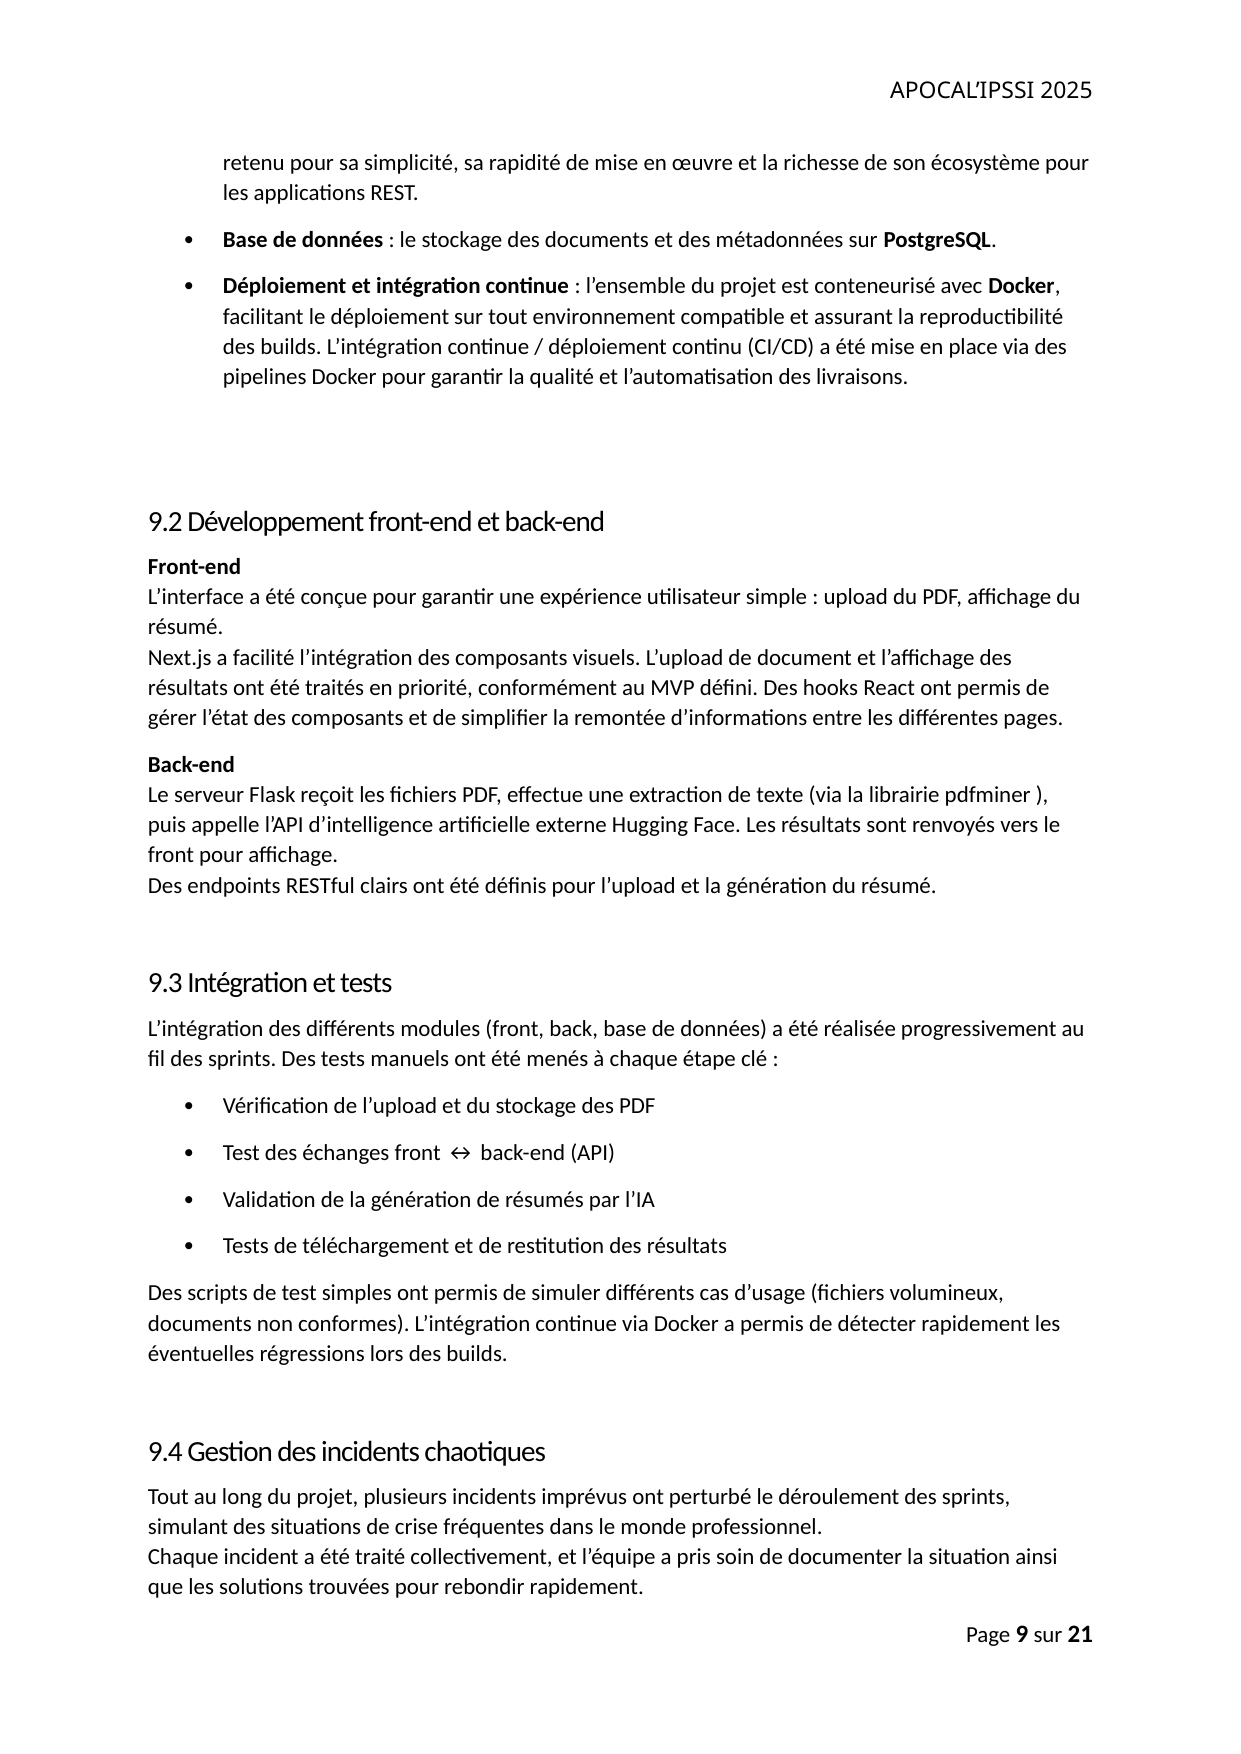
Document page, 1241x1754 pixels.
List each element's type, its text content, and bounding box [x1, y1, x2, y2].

text Front-end L’interface a été conçue pour garantir une expérience utilisateur simple : upload du PDF, affichage du résumé. Next.js a facilité l’intégration des composants visuels. L’upload de document et l’affichage des résultats ont été traités en priorité, conformément au MVP défini. Des hooks React ont permis de gérer l’état des composants et de simplifier la remontée d’informations entre les différentes pages. [148, 552, 1093, 731]
list Base de données : le stockage des documents et des métadonnées sur PostgreSQL. [185, 225, 1093, 253]
subtitle 9.3 Intégration et tests [148, 964, 1093, 1000]
list Vérification de l’upload et du stockage des PDF [185, 1091, 1093, 1119]
subtitle 9.4 Gestion des incidents chaotiques [148, 1433, 1093, 1468]
text Back-end Le serveur Flask reçoit les fichiers PDF, effectue une extraction de texte (via la librairie pdfminer ), puis appelle l’API d’intelligence artificielle externe Hugging Face. Les résultats sont renvoyés vers le front pour affichage. Des endpoints RESTful clairs ont été définis pour l’upload et la génération du résumé. [148, 750, 1093, 899]
subtitle 9.2 Développement front-end et back-end [148, 503, 1093, 538]
text Tout au long du projet, plusieurs incidents imprévus ont perturbé le déroulement des sprints, simulant des situations de crise fréquentes dans le monde professionnel. Chaque incident a été traité collectivement, et l’équipe a pris soin de documenter la situation ainsi que les solutions trouvées pour rebondir rapidement. [148, 1482, 1093, 1601]
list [185, 148, 1093, 206]
text Des scripts de test simples ont permis de simuler différents cas d’usage (fichiers volumineux, documents non conformes). L’intégration continue via Docker a permis de détecter rapidement les éventuelles régressions lors des builds. [148, 1278, 1093, 1367]
list Déploiement et intégration continue : l’ensemble du projet est conteneurisé avec Docker, facilitant le déploiement sur tout environnement compatible et assurant la reproductibilité des builds. L’intégration continue / déploiement continu (CI/CD) a été mise en place via des pipelines Docker pour garantir la qualité et l’automatisation des livraisons. [185, 272, 1093, 390]
list Test des échanges front ↔ back-end (API) [185, 1138, 1093, 1166]
text L’intégration des différents modules (front, back, base de données) a été réalisée progressivement au fil des sprints. Des tests manuels ont été menés à chaque étape clé : [148, 1014, 1093, 1072]
list Tests de téléchargement et de restitution des résultats [185, 1232, 1093, 1259]
list Validation de la génération de résumés par l’IA [185, 1185, 1093, 1213]
